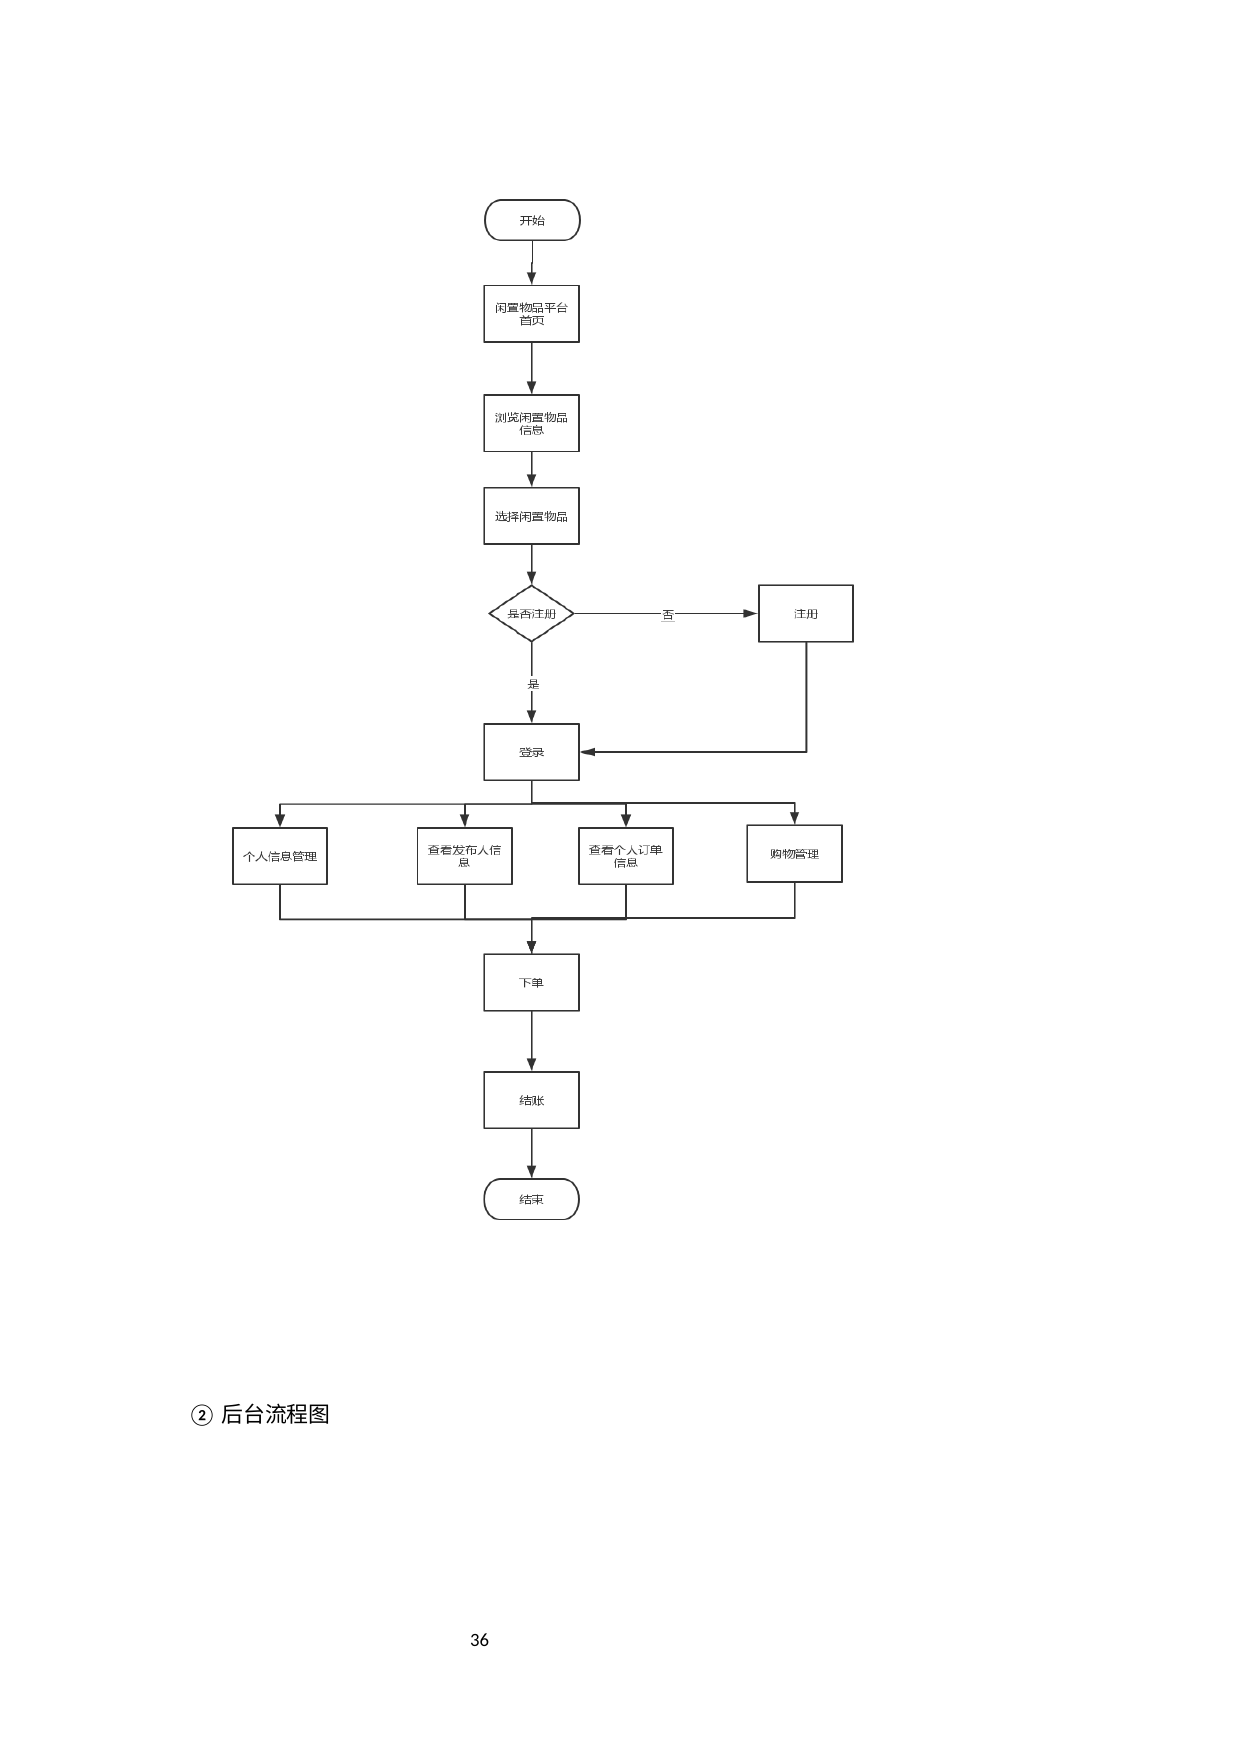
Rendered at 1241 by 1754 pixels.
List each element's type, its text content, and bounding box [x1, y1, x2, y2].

picture [187, 162, 911, 1269]
list ②后台流程图 [187, 1397, 1053, 1429]
